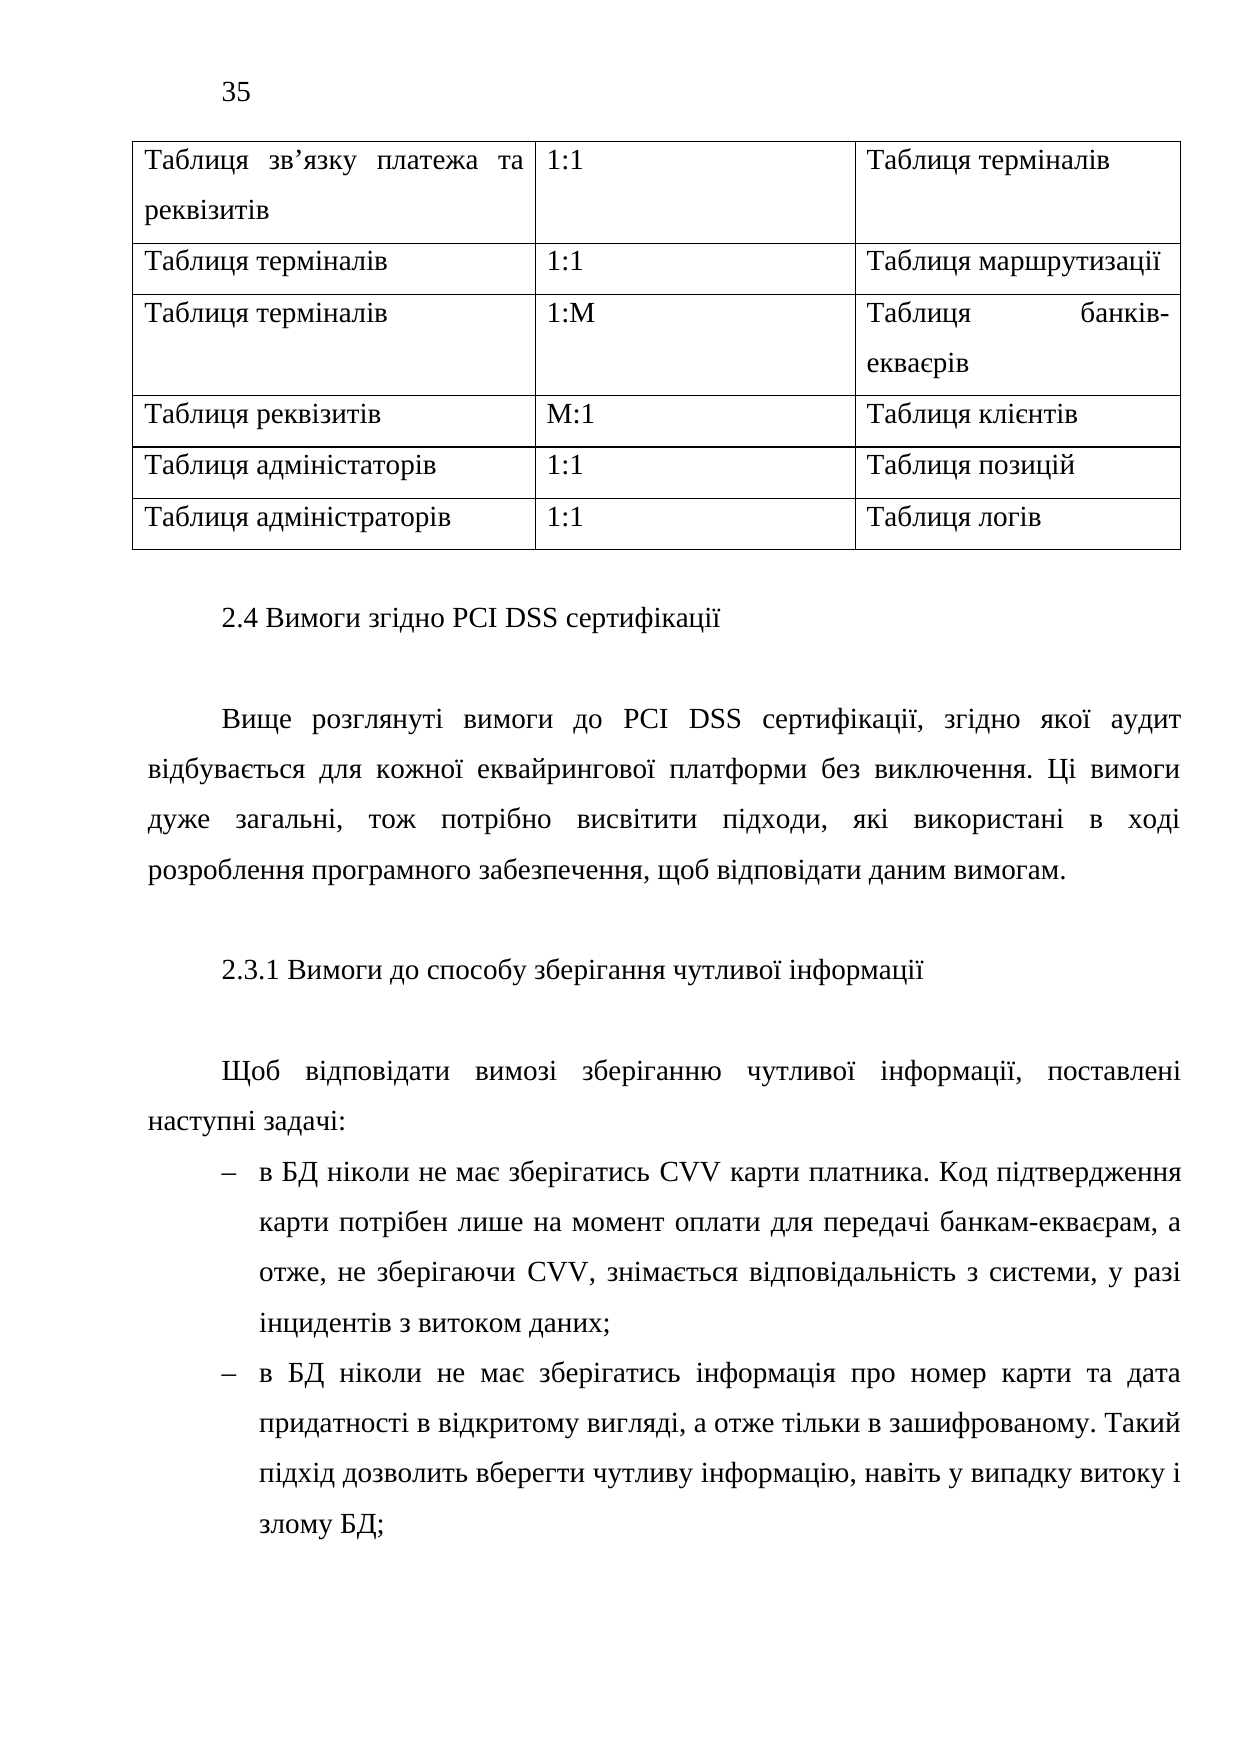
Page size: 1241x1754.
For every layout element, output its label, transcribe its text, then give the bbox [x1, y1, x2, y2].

table_cell 1:1 [536, 448, 855, 498]
table_cell 1:1 [536, 244, 855, 294]
table_cell Таблиця позицій [856, 448, 1180, 498]
text Щоб відповідати вимозі зберіганню чутливої інформації, поставлені наступні задачі: [148, 1053, 1182, 1137]
table_cell Таблиця адміністаторів [133, 448, 535, 498]
table_cell 1:M [536, 295, 855, 395]
table_cell M:1 [536, 396, 855, 446]
table_cell Таблиця маршрутизації [856, 244, 1180, 294]
list в БД ніколи не має зберігатись інформація про номер карти та дата придатності в відкритому вигляді, а отже тільки в зашифрованому. Такий підхід дозволить вберегти чутливу інформацію, навіть у випадку витоку і злому БД; [221, 1355, 1182, 1539]
text 2.4 Вимоги згідно PCI DSS сертифікації [148, 600, 1182, 634]
list в БД ніколи не має зберігатись CVV карти платника. Код підтвердження карти потрібен лише на момент оплати для передачі банкам-екваєрам, а отже, не зберігаючи CVV, знімається відповідальність з системи, у разі інцидентів з витоком даних; [221, 1154, 1182, 1338]
table_cell 1:1 [536, 499, 855, 549]
text Вище розглянуті вимоги до PCI DSS сертифікації, згідно якої аудит відбувається для кожної еквайрингової платформи без виключення. Ці вимоги дуже загальні, тож потрібно висвітити підходи, які використані в ході розроблення програмного забезпечення, щоб відповідати даним вимогам. [148, 701, 1182, 885]
table_cell Таблиця терміналів [133, 295, 535, 395]
table_cell Таблиця терміналів [856, 142, 1180, 242]
table_cell Таблиця адміністраторів [133, 499, 535, 549]
text 2.3.1 Вимоги до способу зберігання чутливої інформації [148, 952, 1182, 986]
table_cell Таблиця реквізитів [133, 396, 535, 446]
table_cell 1:1 [536, 142, 855, 242]
table_cell Таблиця клієнтів [856, 396, 1180, 446]
table_cell Таблиця логів [856, 499, 1180, 549]
table_cell Таблиця терміналів [133, 244, 535, 294]
table_cell Таблиця банків-екваєрів [856, 295, 1180, 395]
table_cell Таблиця звʼязку платежа та реквізитів [133, 142, 535, 242]
